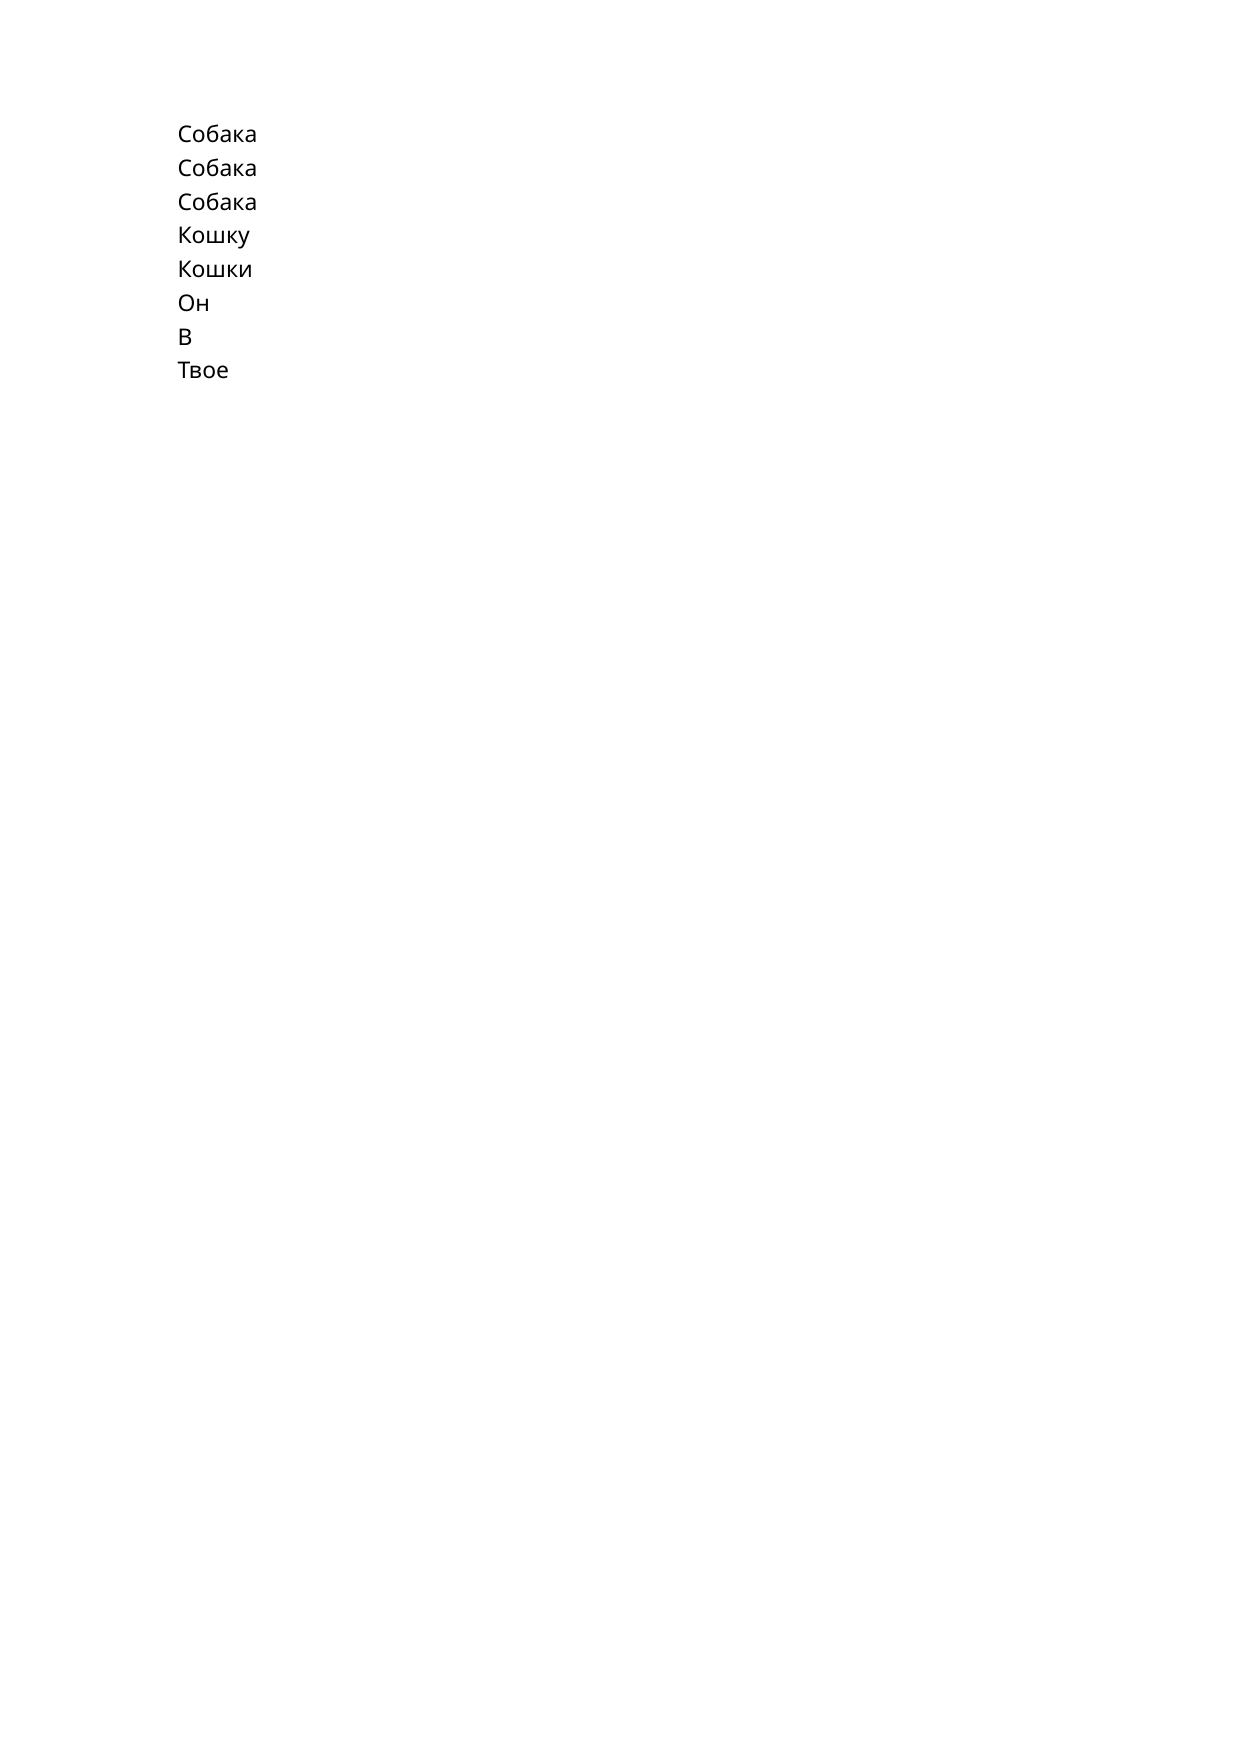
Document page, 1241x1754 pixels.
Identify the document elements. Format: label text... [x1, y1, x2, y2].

text Собака Собака Собака Кошку Кошки Он В Твое [177, 118, 1152, 386]
